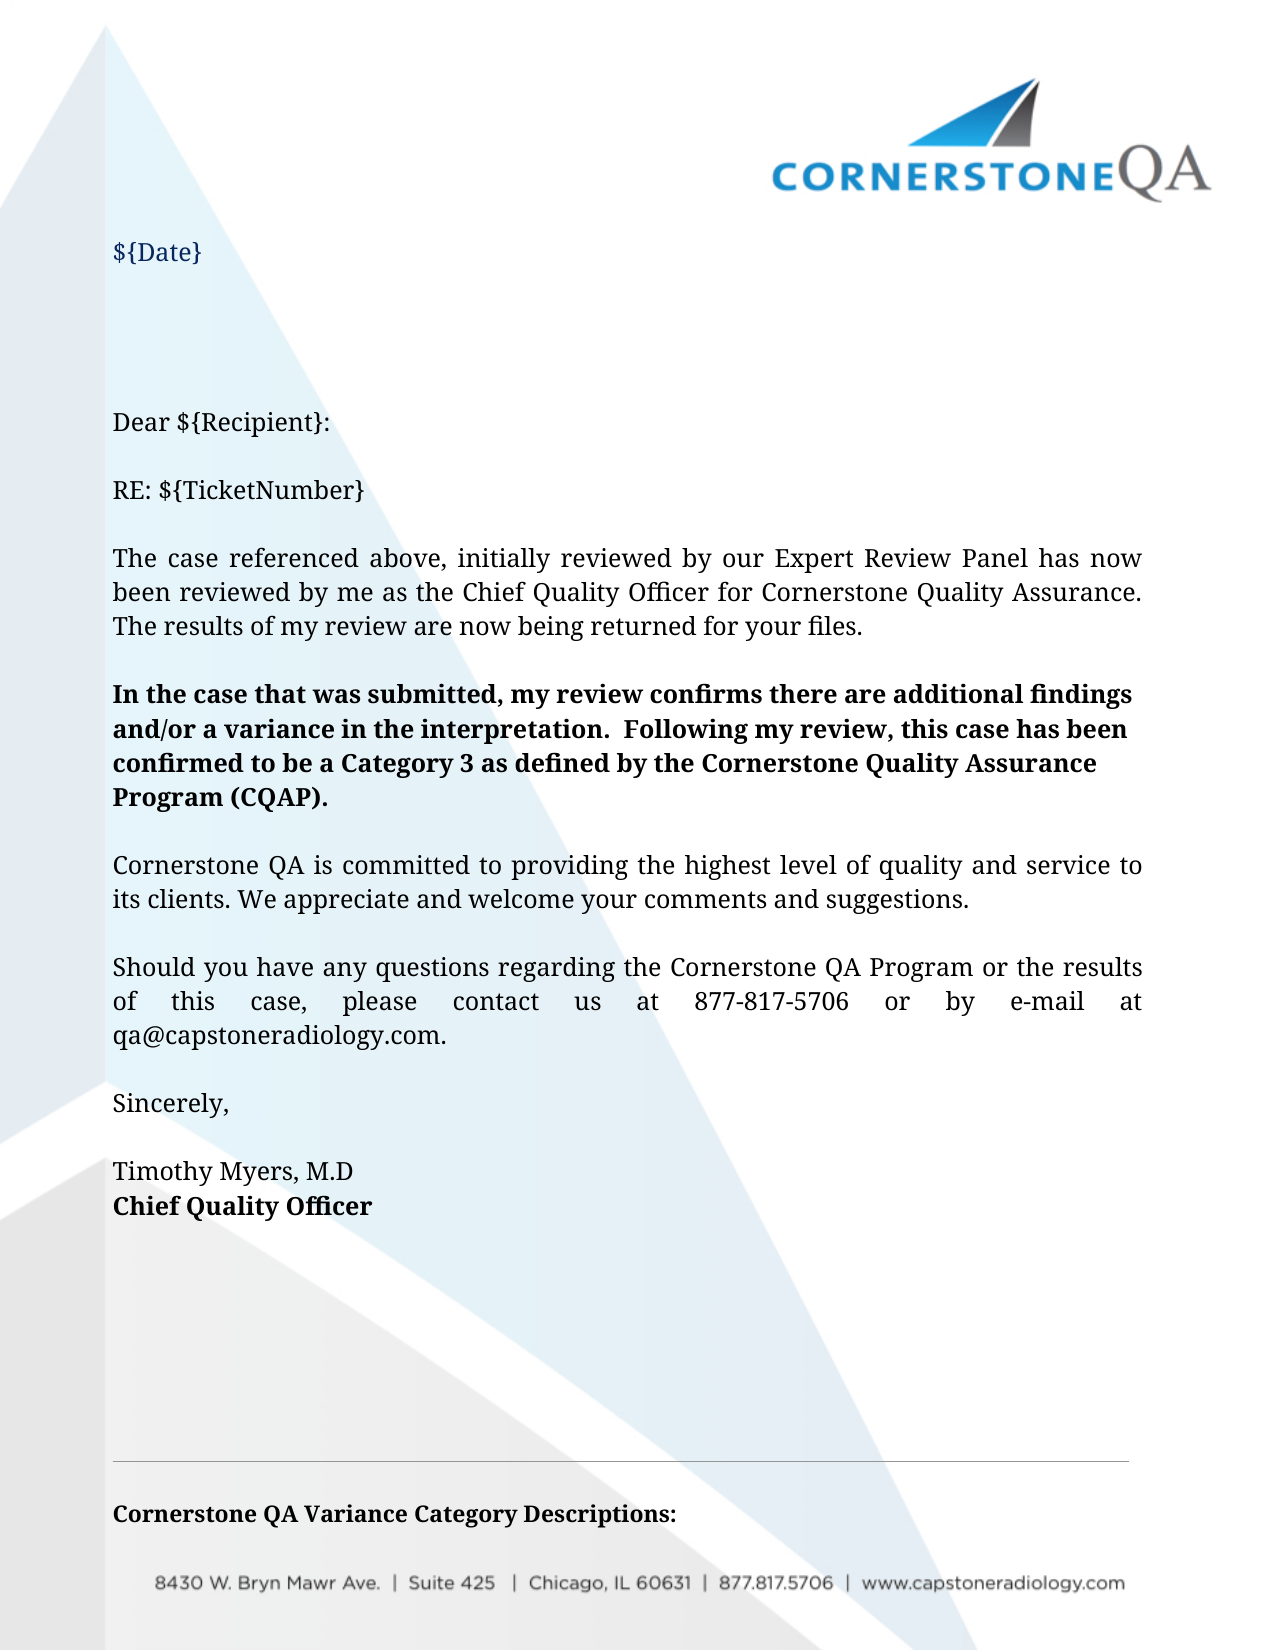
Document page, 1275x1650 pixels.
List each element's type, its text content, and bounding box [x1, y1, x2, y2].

text In the case that was submitted, my review confirms there are additional findings and/or a variance in the interpretation. Following my review, this case has been confirmed to be a Category 3 as defined by the Cornerstone Quality Assurance Program (CQAP). [112, 677, 1144, 813]
text ${Date} [112, 234, 1129, 268]
text Cornerstone QA is committed to providing the highest level of quality and service to its clients. We appreciate and welcome your comments and suggestions. [112, 847, 1144, 916]
text RE: ${TicketNumber} [112, 473, 1129, 507]
text Timothy Myers, M.D [112, 1154, 1144, 1188]
text Cornerstone QA Variance Category Descriptions: [112, 1498, 1129, 1529]
text Chief Quality Officer [112, 1188, 1144, 1222]
picture [0, 0, 1275, 1650]
text Sincerely, [112, 1086, 1144, 1120]
text Dear ${Recipient}: [112, 405, 1129, 439]
text Should you have any questions regarding the Cornerstone QA Program or the results of this case, please contact us at 877-817-5706 or by e-mail at qa@capstoneradiology.com. [112, 950, 1144, 1052]
text The case referenced above, initially reviewed by our Expert Review Panel has now been reviewed by me as the Chief Quality Officer for Cornerstone Quality Assurance. The results of my review are now being returned for your files. [112, 541, 1144, 643]
